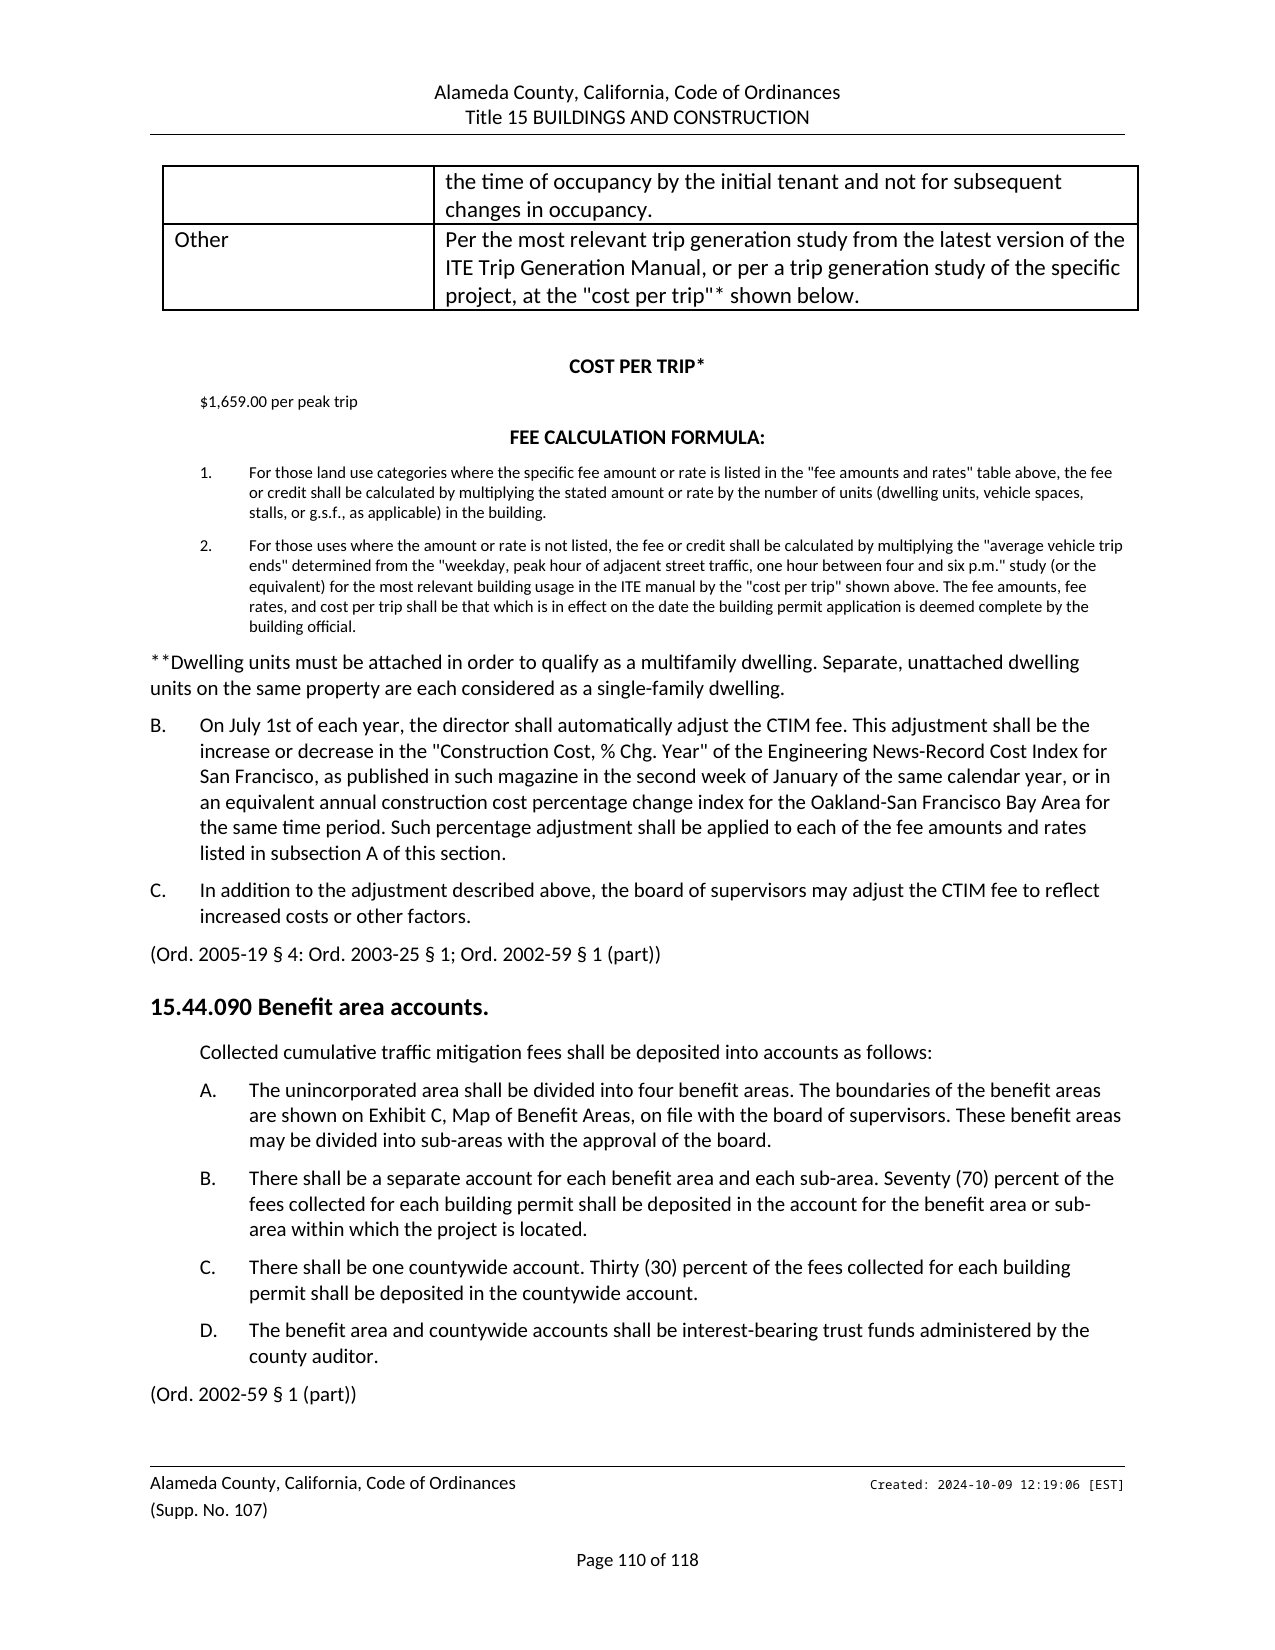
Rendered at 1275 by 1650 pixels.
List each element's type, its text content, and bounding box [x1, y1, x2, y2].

list C. There shall be one countywide account. Thirty (30) percent of the fees collected for each building permit shall be deposited in the countywide account. [199, 1254, 1125, 1305]
text FEE CALCULATION FORMULA: [150, 424, 1125, 449]
table_cell Per the most relevant trip generation study from the latest version of the ITE Trip Generation Manual, or per a trip generation study of the specific project, at the "cost per trip"* shown below. [435, 225, 1137, 309]
text Collected cumulative traffic mitigation fees shall be deposited into accounts as follows: [150, 1039, 1125, 1064]
text (Ord. 2002-59 § 1 (part)) [150, 1381, 1125, 1406]
list C. In addition to the adjustment described above, the board of supervisors may adjust the CTIM fee to reflect increased costs or other factors. [150, 878, 1125, 928]
text COST PER TRIP* [150, 353, 1125, 379]
text 15.44.090 Benefit area accounts. [150, 991, 1125, 1022]
list B. On July 1st of each year, the director shall automatically adjust the CTIM fee. This adjustment shall be the increase or decrease in the "Construction Cost, % Chg. Year" of the Engineering News-Record Cost Index for San Francisco, as published in such magazine in the second week of January of the same calendar year, or in an equivalent annual construction cost percentage change index for the Oakland-San Francisco Bay Area for the same time period. Such percentage adjustment shall be applied to each of the fee amounts and rates listed in subsection A of this section. [150, 713, 1125, 865]
table_cell Other [164, 225, 433, 309]
list 2. For those uses where the amount or rate is not listed, the fee or credit shall be calculated by multiplying the "average vehicle trip ends" determined from the "weekday, peak hour of adjacent street traffic, one hour between four and six p.m." study (or the equivalent) for the most relevant building usage in the ITE manual by the "cost per trip" shown above. The fee amounts, fee rates, and cost per trip shall be that which is in effect on the date the building permit application is deemed complete by the building official. [199, 535, 1125, 637]
list B. There shall be a separate account for each benefit area and each sub-area. Seventy (70) percent of the fees collected for each building permit shall be deposited in the account for the benefit area or sub-area within which the project is located. [199, 1166, 1125, 1242]
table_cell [435, 167, 1137, 223]
list D. The benefit area and countywide accounts shall be interest-bearing trust funds administered by the county auditor. [199, 1318, 1125, 1368]
text $1,659.00 per peak trip [150, 391, 1125, 411]
text **Dwelling units must be attached in order to qualify as a multifamily dwelling. Separate, unattached dwelling units on the same property are each considered as a single-family dwelling. [150, 649, 1125, 700]
list A. The unincorporated area shall be divided into four benefit areas. The boundaries of the benefit areas are shown on Exhibit C, Map of Benefit Areas, on file with the board of supervisors. These benefit areas may be divided into sub-areas with the approval of the board. [199, 1077, 1125, 1153]
list 1. For those land use categories where the specific fee amount or rate is listed in the "fee amounts and rates" table above, the fee or credit shall be calculated by multiplying the stated amount or rate by the number of units (dwelling units, vehicle spaces, stalls, or g.s.f., as applicable) in the building. [199, 462, 1125, 523]
text (Ord. 2005-19 § 4: Ord. 2003-25 § 1; Ord. 2002-59 § 1 (part)) [150, 941, 1125, 966]
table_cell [164, 167, 433, 223]
